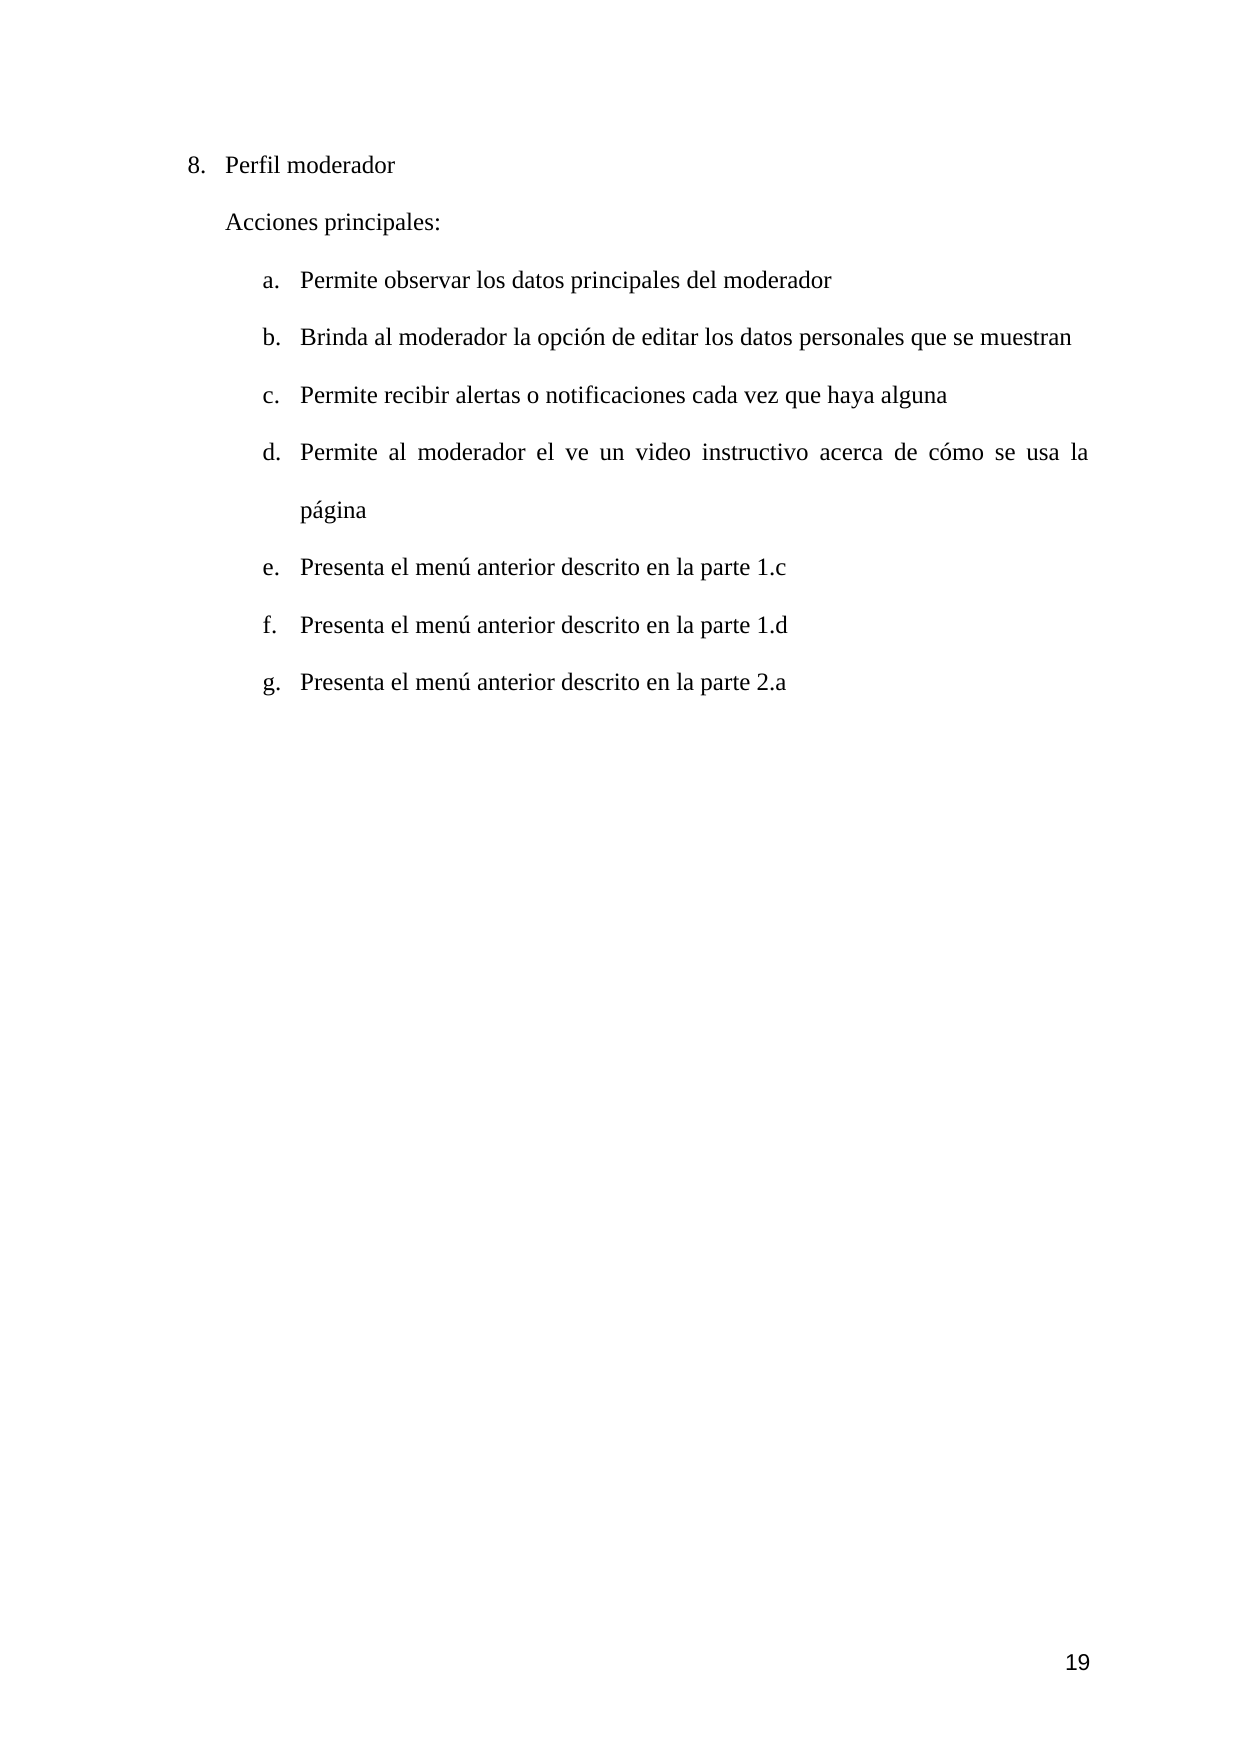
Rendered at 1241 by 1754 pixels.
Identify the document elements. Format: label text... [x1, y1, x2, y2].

list Permite recibir alertas o notificaciones cada vez que haya alguna [262, 380, 1090, 409]
list Presenta el menú anterior descrito en la parte 1.c [262, 552, 1090, 581]
list Presenta el menú anterior descrito en la parte 1.d [262, 610, 1090, 639]
list Permite observar los datos principales del moderador [262, 265, 1090, 294]
list Permite al moderador el ve un video instructivo acerca de cómo se usa la página [262, 437, 1090, 524]
list Presenta el menú anterior descrito en la parte 2.a [262, 667, 1090, 696]
list Brinda al moderador la opción de editar los datos personales que se muestran [262, 322, 1090, 351]
text Acciones principales: [225, 207, 1090, 236]
list Perfil moderador [187, 150, 1090, 179]
